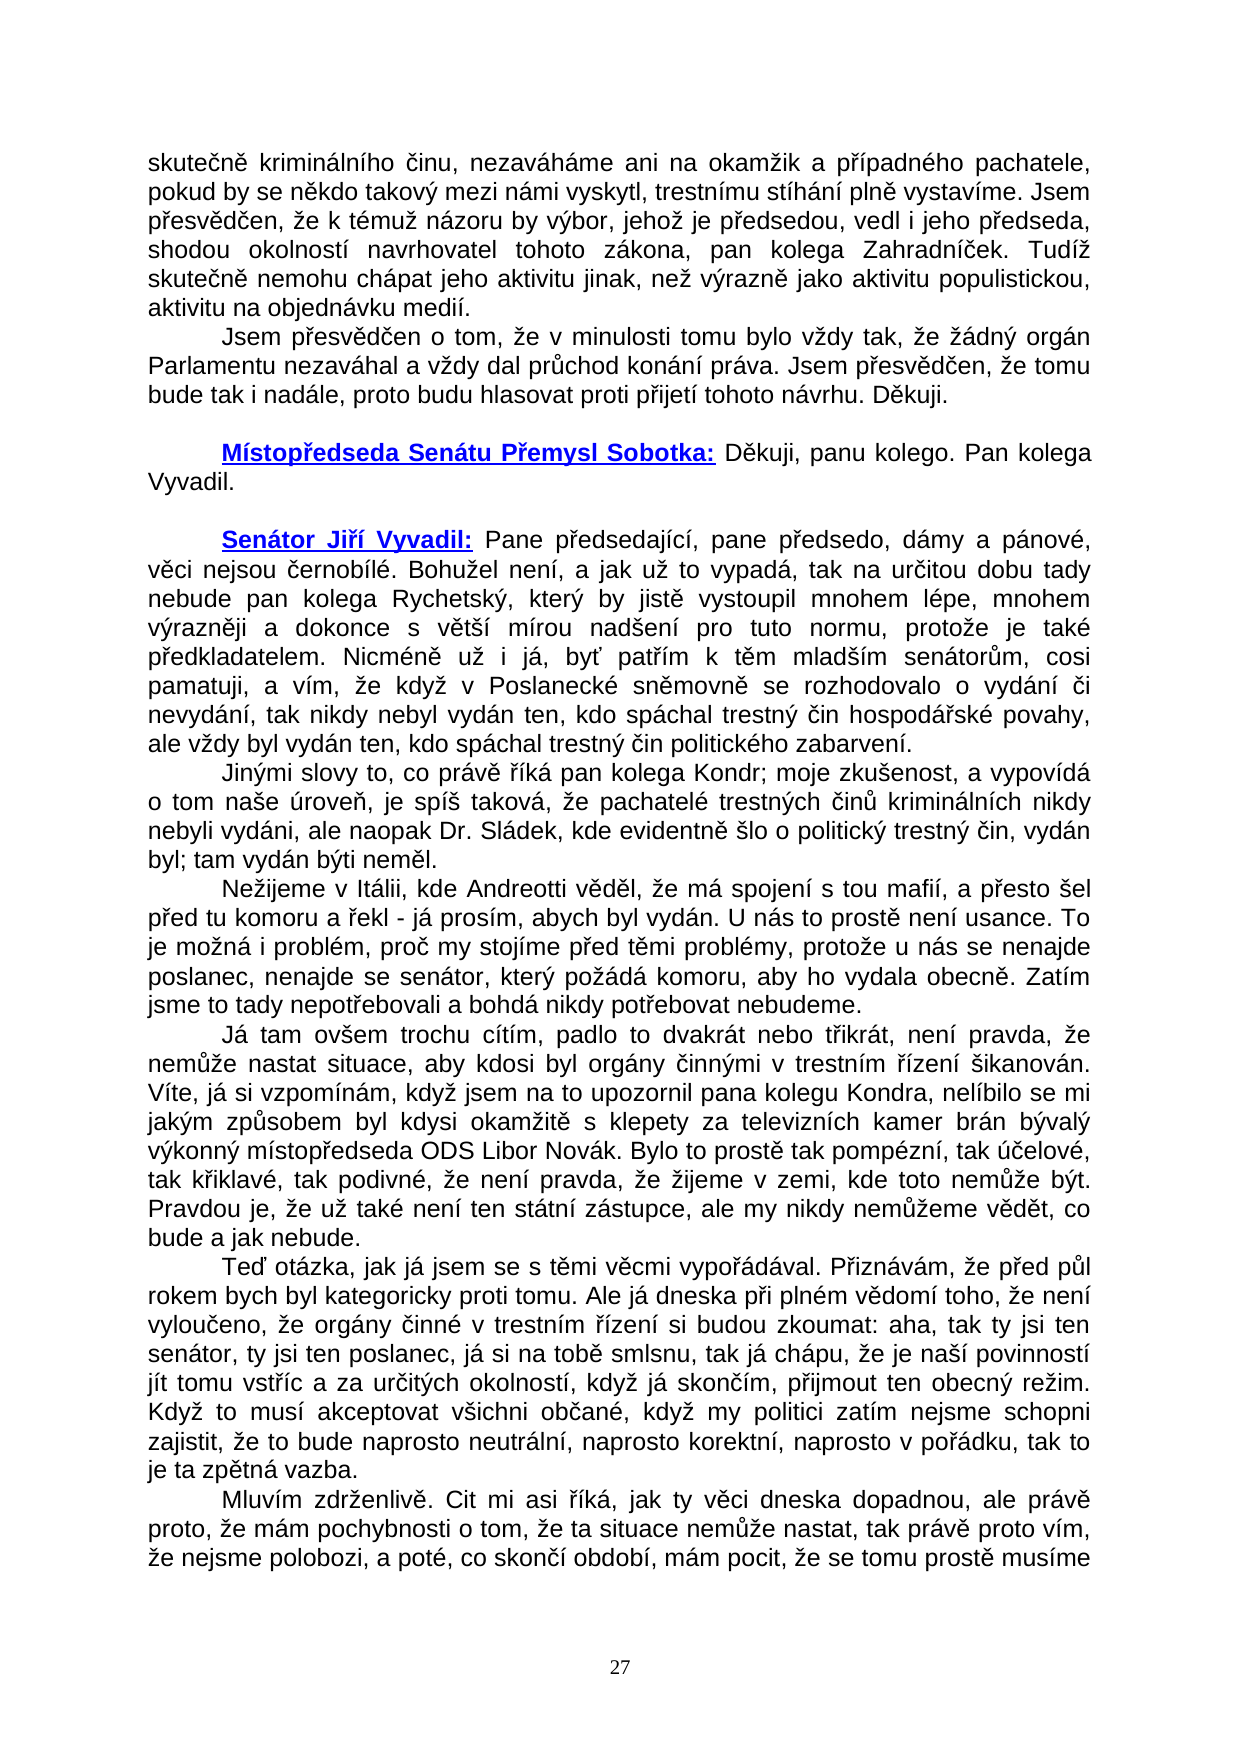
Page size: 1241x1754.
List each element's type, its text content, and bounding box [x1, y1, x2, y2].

text Nežijeme v Itálii, kde Andreotti věděl, že má spojení s tou mafií, a přesto šel před tu komoru a řekl - já prosím, abych byl vydán. U nás to prostě není usance. To je možná i problém, proč my stojíme před těmi problémy, protože u nás se nenajde poslanec, nenajde se senátor, který požádá komoru, aby ho vydala obecně. Zatím jsme to tady nepotřebovali a bohdá nikdy potřebovat nebudeme. [148, 874, 1093, 1019]
text Senátor Jiří Vyvadil: Pane předsedající, pane předsedo, dámy a pánové, věci nejsou černobílé. Bohužel není, a jak už to vypadá, tak na určitou dobu tady nebude pan kolega Rychetský, který by jistě vystoupil mnohem lépe, mnohem výrazněji a dokonce s větší mírou nadšení pro tuto normu, protože je také předkladatelem. Nicméně už i já, byť patřím k těm mladším senátorům, cosi pamatuji, a vím, že když v Poslanecké sněmovně se rozhodovalo o vydání či nevydání, tak nikdy nebyl vydán ten, kdo spáchal trestný čin hospodářské povahy, ale vždy byl vydán ten, kdo spáchal trestný čin politického zabarvení. [148, 525, 1093, 758]
text Teď otázka, jak já jsem se s těmi věcmi vypořádával. Přiznávám, že před půl rokem bych byl kategoricky proti tomu. Ale já dneska při plném vědomí toho, že není vyloučeno, že orgány činné v trestním řízení si budou zkoumat: aha, tak ty jsi ten senátor, ty jsi ten poslanec, já si na tobě smlsnu, tak já chápu, že je naší povinností jít tomu vstříc a za určitých okolností, když já skončím, přijmout ten obecný režim. Když to musí akceptovat všichni občané, když my politici zatím nejsme schopni zajistit, že to bude naprosto neutrální, naprosto korektní, naprosto v pořádku, tak to je ta zpětná vazba. [148, 1252, 1093, 1484]
text Jinými slovy to, co právě říká pan kolega Kondr; moje zkušenost, a vypovídá o tom naše úroveň, je spíš taková, že pachatelé trestných činů kriminálních nikdy nebyli vydáni, ale naopak Dr. Sládek, kde evidentně šlo o politický trestný čin, vydán byl; tam vydán býti neměl. [148, 758, 1093, 874]
text Já tam ovšem trochu cítím, padlo to dvakrát nebo třikrát, není pravda, že nemůže nastat situace, aby kdosi byl orgány činnými v trestním řízení šikanován. Víte, já si vzpomínám, když jsem na to upozornil pana kolegu Kondra, nelíbilo se mi jakým způsobem byl kdysi okamžitě s klepety za televizních kamer brán bývalý výkonný místopředseda ODS Libor Novák. Bylo to prostě tak pompézní, tak účelové, tak křiklavé, tak podivné, že není pravda, že žijeme v zemi, kde toto nemůže být. Pravdou je, že už také není ten státní zástupce, ale my nikdy nemůžeme vědět, co bude a jak nebude. [148, 1019, 1093, 1252]
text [148, 1484, 1093, 1572]
text Místopředseda Senátu Přemysl Sobotka: Děkuji, panu kolego. Pan kolega Vyvadil. [148, 438, 1093, 496]
text Jsem přesvědčen o tom, že v minulosti tomu bylo vždy tak, že žádný orgán Parlamentu nezaváhal a vždy dal průchod konání práva. Jsem přesvědčen, že tomu bude tak i nadále, proto budu hlasovat proti přijetí tohoto návrhu. Děkuji. [148, 322, 1093, 409]
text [148, 148, 1093, 322]
